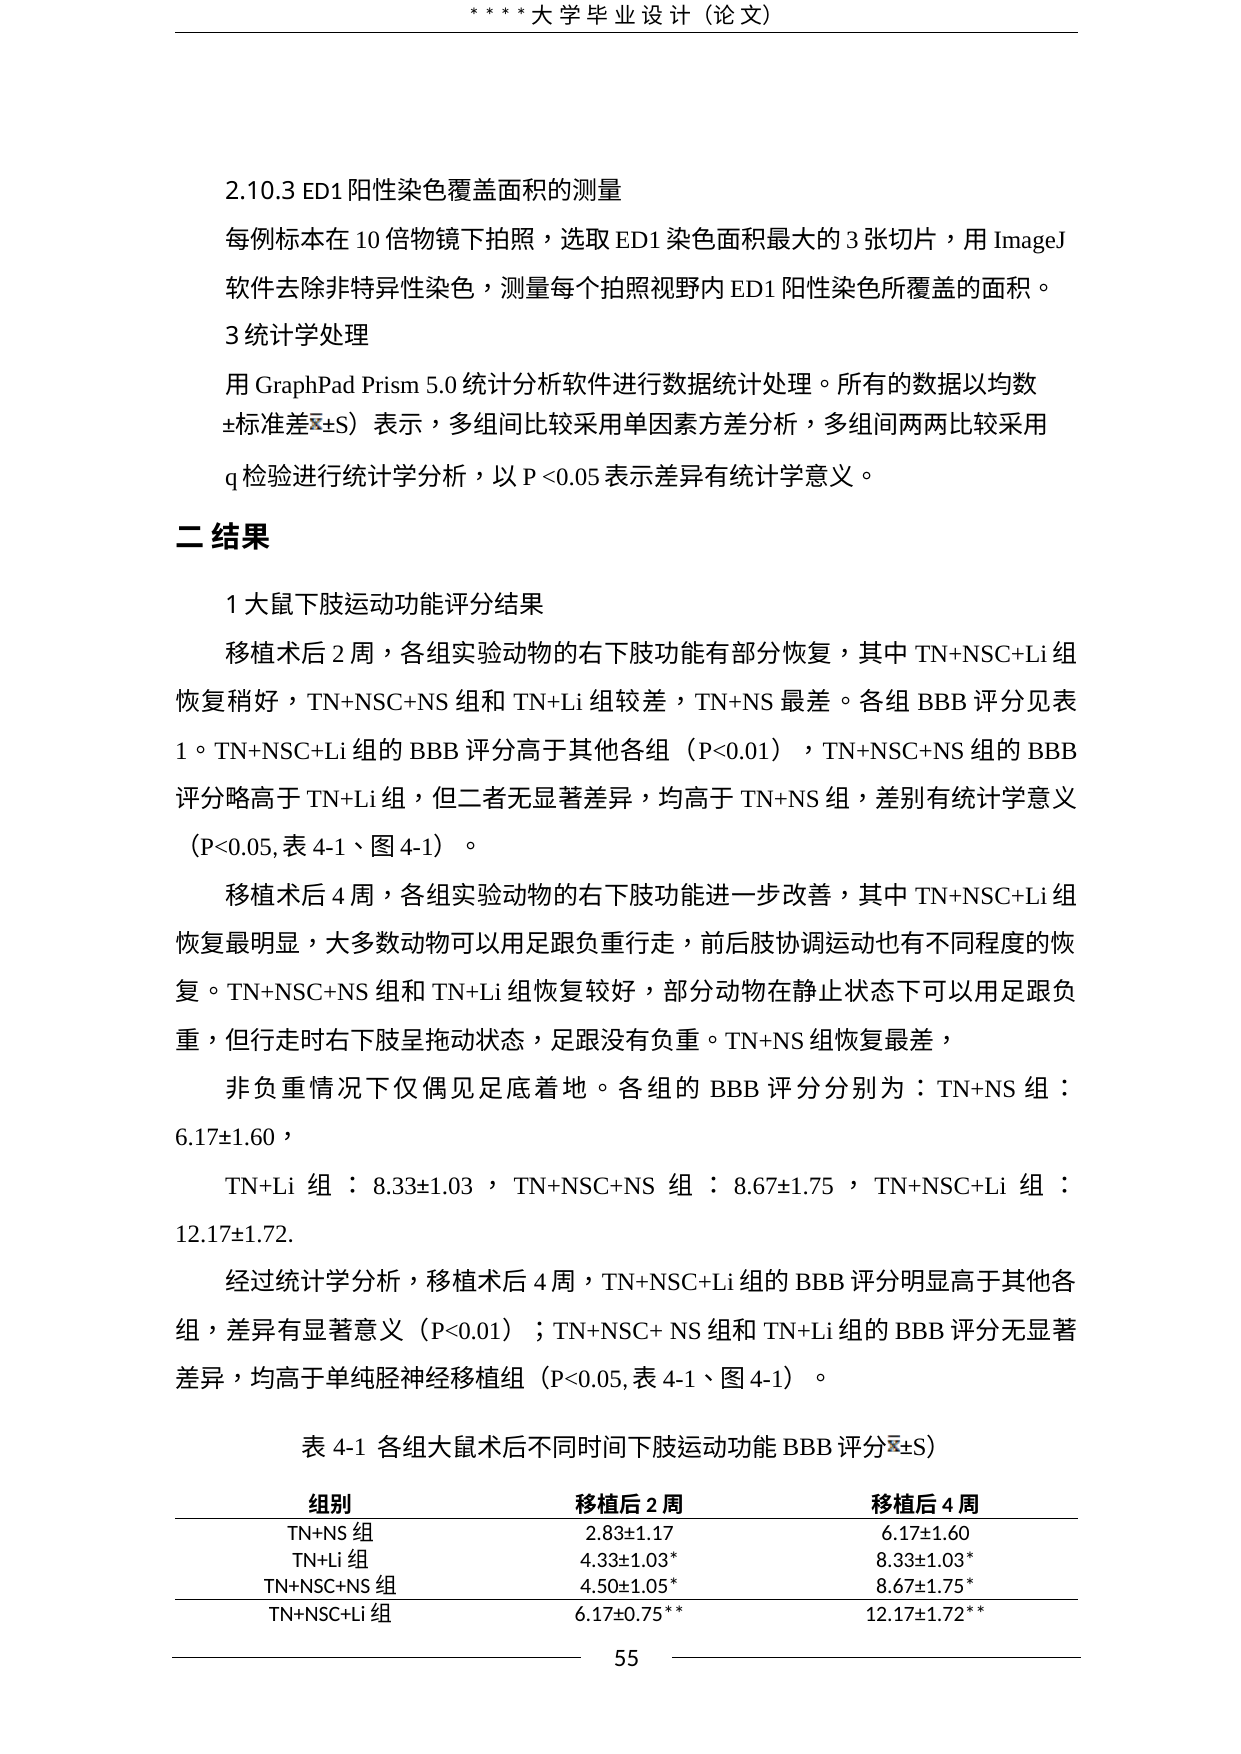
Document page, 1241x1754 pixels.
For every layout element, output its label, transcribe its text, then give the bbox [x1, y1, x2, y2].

text 经过统计学分析，移植术后4周，TN+NSC+Li组的BBB评分明显高于其他各组，差异有显著意义（P<0.01）；TN+NSC+ NS组和TN+Li组的BBB评分无显著差异，均高于单纯胫神经移植组（P<0.05, 表4-1、图4-1）。 [175, 1249, 1078, 1394]
table_cell 12.17±1.72** [773, 1600, 1078, 1627]
text 移植术后4周，各组实验动物的右下肢功能进一步改善，其中TN+NSC+Li组恢复最明显，大多数动物可以用足跟负重行走，前后肢协调运动也有不同程度的恢复。TN+NSC+NS组和TN+Li组恢复较好，部分动物在静止状态下可以用足跟负重，但行走时右下肢呈拖动状态，足跟没有负重。TN+NS组恢复最差， [175, 862, 1078, 1055]
table_cell TN+NSC+Li 组 [175, 1600, 486, 1627]
table_cell 8.33±1.03* [773, 1546, 1078, 1573]
table_cell 4.50±1.05* [486, 1573, 773, 1599]
subtitle 二 结果 [175, 516, 1078, 556]
text 表 4-1 各组大鼠术后不同时间下肢运动功能BBB评分±S） [175, 1427, 1078, 1467]
table_cell 8.67±1.75* [773, 1573, 1078, 1599]
picture [309, 404, 323, 438]
text 1大鼠下肢运动功能评分结果 [175, 572, 1078, 620]
table_cell TN+Li 组 [175, 1546, 486, 1573]
text 软件去除非特异性染色，测量每个拍照视野内ED1阳性染色所覆盖的面积。 [175, 255, 1078, 303]
text ±标准差±S）表示，多组间比较采用单因素方差分析，多组间两两比较采用 [175, 400, 1078, 444]
text 3统计学处理 [175, 303, 1078, 352]
text 用GraphPad Prism 5.0统计分析软件进行数据统计处理。所有的数据以均数 [175, 352, 1078, 400]
table_header 组别 [175, 1492, 486, 1518]
table_cell 6.17±1.60 [773, 1519, 1078, 1546]
text 非负重情况下仅偶见足底着地。各组的BBB评分分别为：TN+NS组：6.17±1.60， [175, 1055, 1078, 1152]
text 2.10.3 ED1阳性染色覆盖面积的测量 [175, 158, 1078, 207]
text q检验进行统计学分析，以P <0.05表示差异有统计学意义。 [175, 444, 1078, 492]
table_cell 2.83±1.17 [486, 1519, 773, 1546]
table_header 移植后 4 周 [773, 1492, 1078, 1518]
table_cell 6.17±0.75** [486, 1600, 773, 1627]
text 移植术后2周，各组实验动物的右下肢功能有部分恢复，其中TN+NSC+Li组恢复稍好，TN+NSC+NS组和TN+Li组较差，TN+NS最差。各组BBB评分见表1。TN+NSC+Li组的BBB评分高于其他各组（P<0.01），TN+NSC+NS组的BBB评分略高于TN+Li组，但二者无显著差异，均高于TN+NS组，差别有统计学意义（P<0.05, 表4-1、图4-1）。 [175, 620, 1078, 862]
table_cell TN+NSC+NS 组 [175, 1573, 486, 1599]
text 每例标本在10倍物镜下拍照，选取ED1染色面积最大的3张切片，用ImageJ [175, 207, 1078, 255]
text TN+Li组：8.33±1.03，TN+NSC+NS组：8.67±1.75，TN+NSC+Li组：12.17±1.72. [175, 1152, 1078, 1249]
table_cell TN+NS 组 [175, 1519, 486, 1546]
table_cell 4.33±1.03* [486, 1546, 773, 1573]
table_header 移植后 2 周 [486, 1492, 773, 1518]
picture [887, 1426, 901, 1460]
